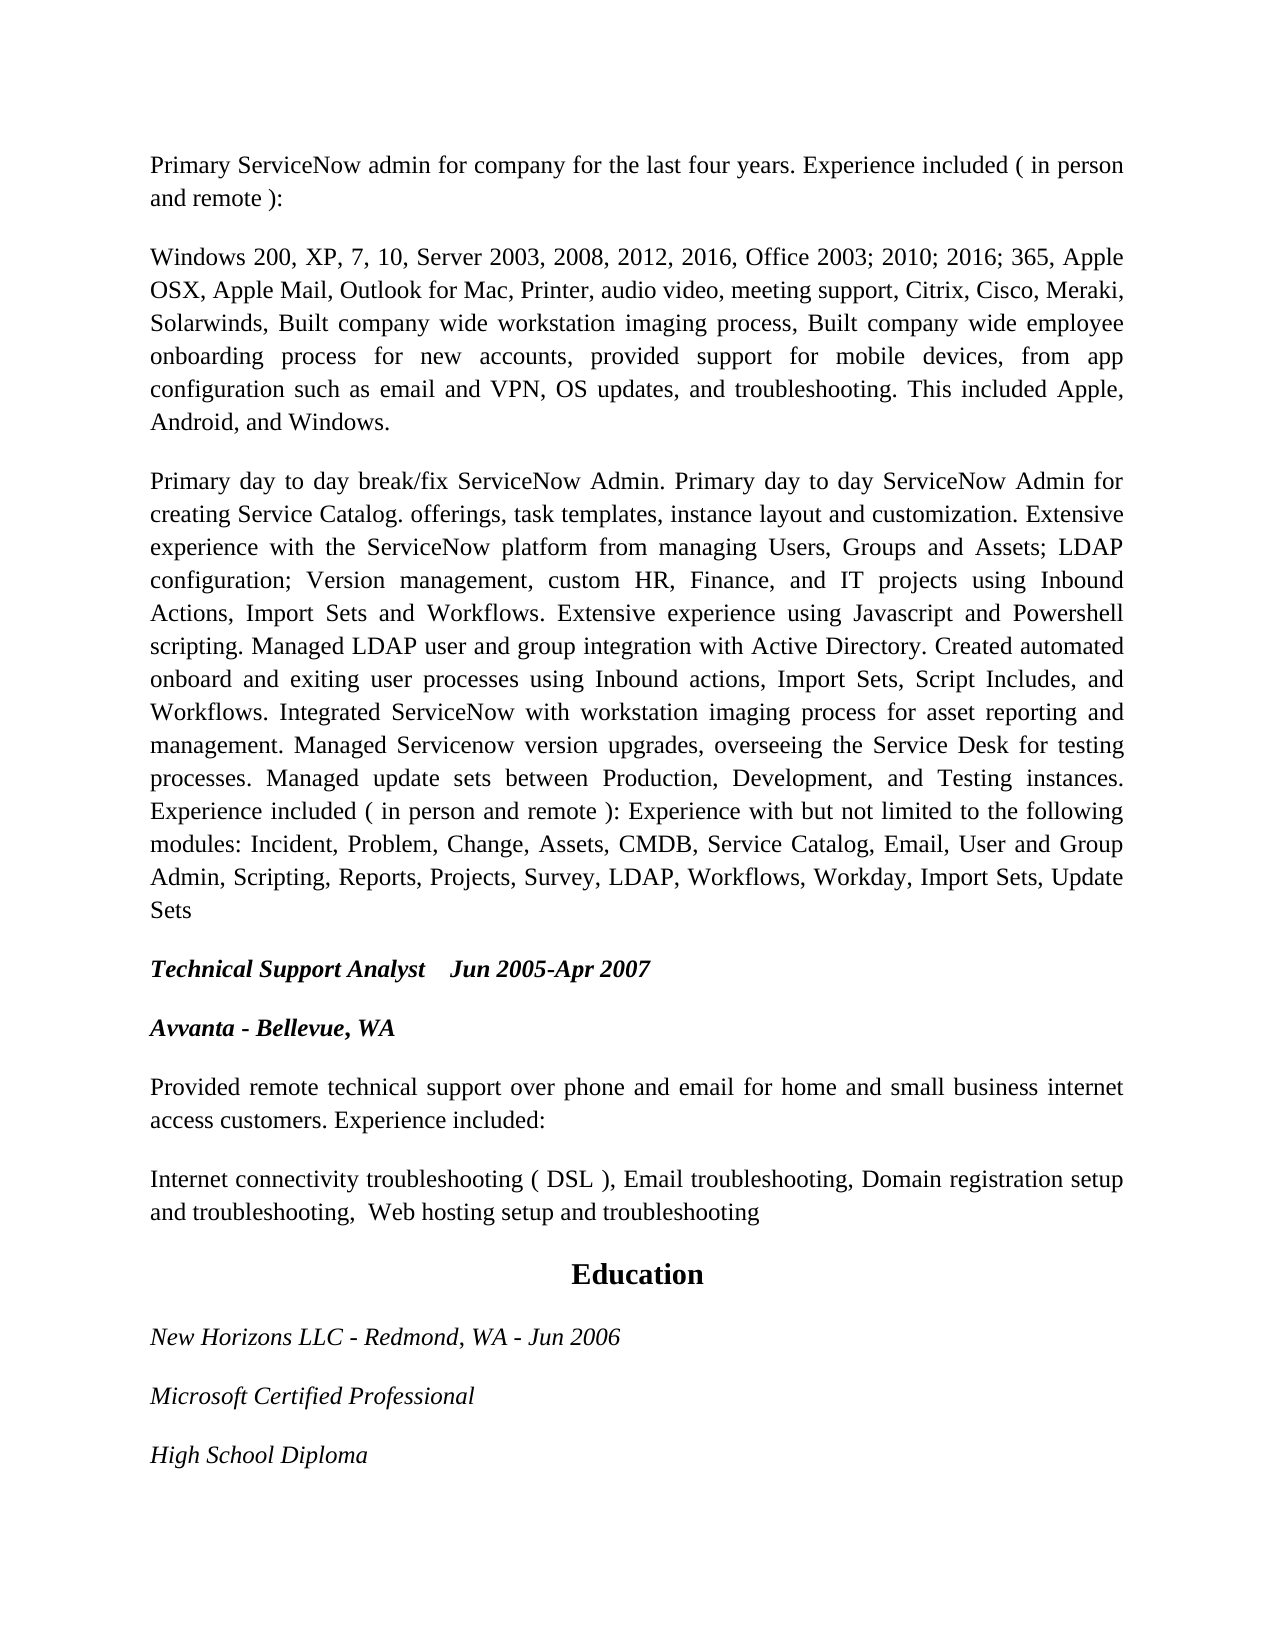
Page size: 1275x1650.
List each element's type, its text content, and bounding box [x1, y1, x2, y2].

text New Horizons LLC - Redmond, WA - Jun 2006 [150, 1322, 1125, 1351]
text Technical Support Analyst Jun 2005-Apr 2007 [150, 954, 1125, 983]
text Primary day to day break/fix ServiceNow Admin. Primary day to day ServiceNow Admin for creating Service Catalog. offerings, task templates, instance layout and customization. Extensive experience with the ServiceNow platform from managing Users, Groups and Assets; LDAP configuration; Version management, custom HR, Finance, and IT projects using Inbound Actions, Import Sets and Workflows. Extensive experience using Javascript and Powershell scripting. Managed LDAP user and group integration with Active Directory. Created automated onboard and exiting user processes using Inbound actions, Import Sets, Script Includes, and Workflows. Integrated ServiceNow with workstation imaging process for asset reporting and management. Managed Servicenow version upgrades, overseeing the Service Desk for testing processes. Managed update sets between Production, Development, and Testing instances. Experience included ( in person and remote ): Experience with but not limited to the following modules: Incident, Problem, Change, Assets, CMDB, Service Catalog, Email, User and Group Admin, Scripting, Reports, Projects, Survey, LDAP, Workflows, Workday, Import Sets, Update Sets [150, 466, 1125, 924]
text Microsoft Certified Professional [150, 1381, 1125, 1409]
text Provided remote technical support over phone and email for home and small business internet access customers. Experience included: [150, 1072, 1125, 1134]
text Internet connectivity troubleshooting ( DSL ), Email troubleshooting, Domain registration setup and troubleshooting, Web hosting setup and troubleshooting [150, 1164, 1125, 1226]
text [150, 150, 1125, 212]
text High School Diploma [150, 1440, 1125, 1468]
text Windows 200, XP, 7, 10, Server 2003, 2008, 2012, 2016, Office 2003; 2010; 2016; 365, Apple OSX, Apple Mail, Outlook for Mac, Printer, audio video, meeting support, Citrix, Cisco, Meraki, Solarwinds, Built company wide workstation imaging process, Built company wide employee onboarding process for new accounts, provided support for mobile devices, from app configuration such as email and VPN, OS updates, and troubleshooting. This included Apple, Android, and Windows. [150, 242, 1125, 436]
text Avvanta - Bellevue, WA [150, 1013, 1125, 1042]
text Education [150, 1256, 1125, 1291]
